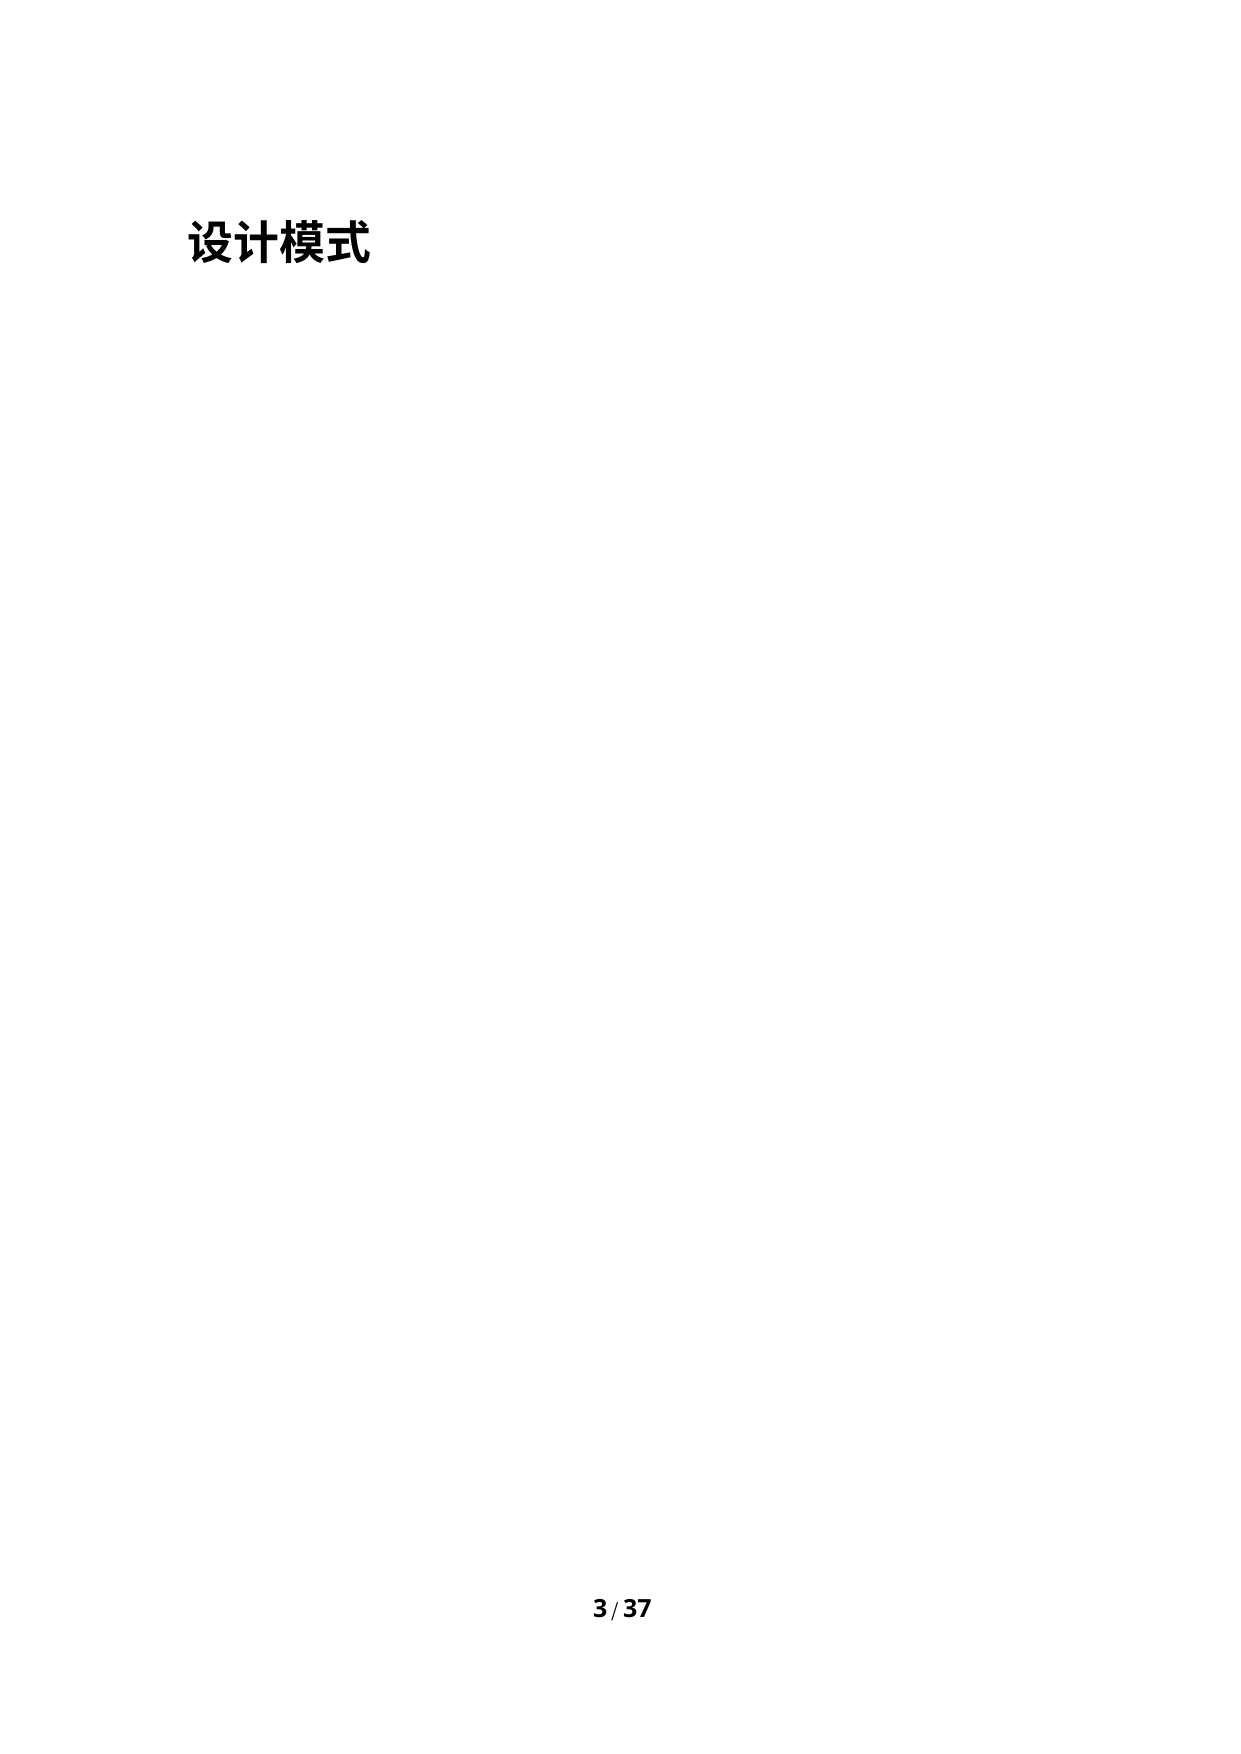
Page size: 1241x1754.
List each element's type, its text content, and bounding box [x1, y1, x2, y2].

subtitle 设计模式 [187, 191, 1053, 288]
